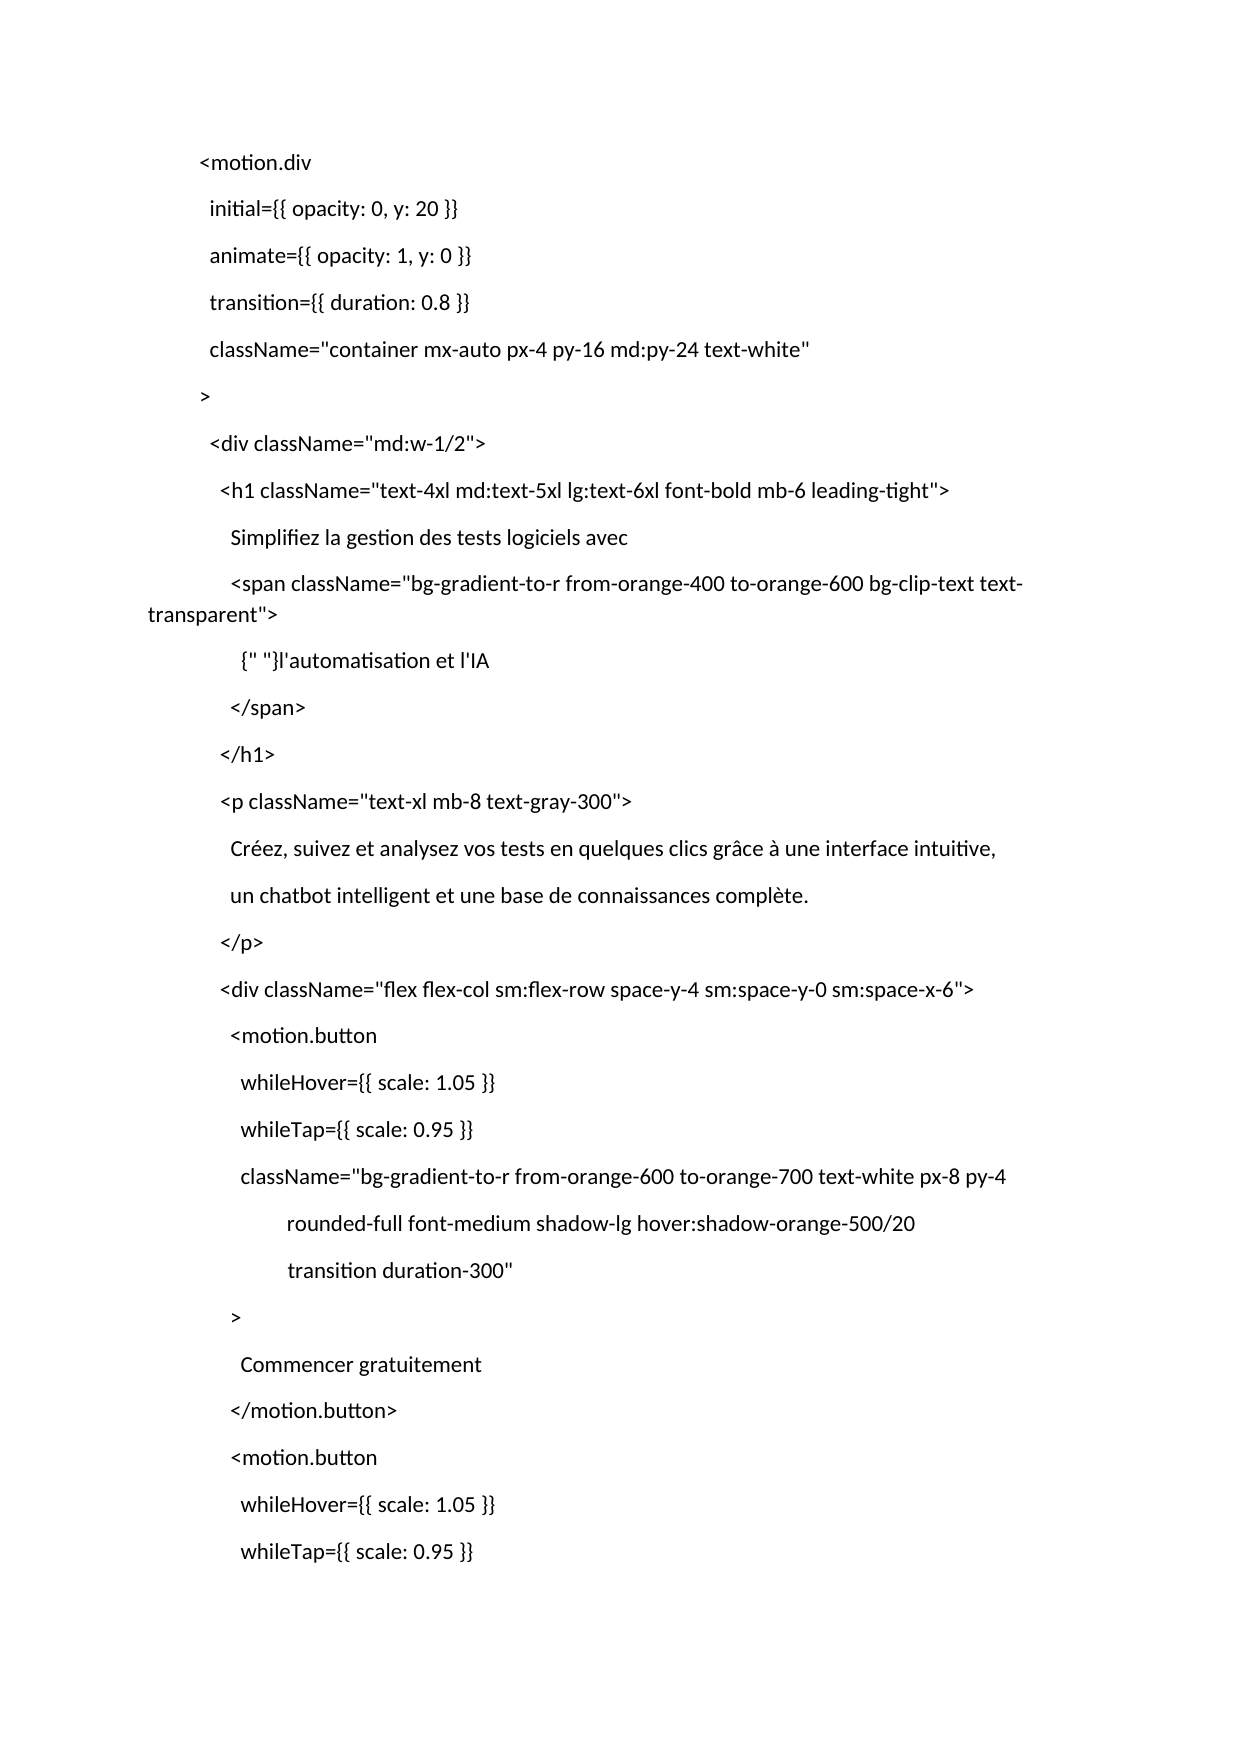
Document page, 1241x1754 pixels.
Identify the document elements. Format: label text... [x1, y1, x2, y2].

text </h1> [148, 740, 1093, 768]
text transition={{ duration: 0.8 }} [148, 288, 1093, 316]
text </span> [148, 693, 1093, 721]
text {" "}l'automatisation et l'IA [148, 647, 1093, 674]
text <p className="text-xl mb-8 text-gray-300"> [148, 787, 1093, 815]
text Créez, suivez et analysez vos tests en quelques clics grâce à une interface intuitive, [148, 834, 1093, 862]
text whileHover={{ scale: 1.05 }} [148, 1490, 1093, 1518]
text </p> [148, 928, 1093, 956]
text <span className="bg-gradient-to-r from-orange-400 to-orange-600 bg-clip-text text-transparent"> [148, 569, 1093, 628]
text <h1 className="text-4xl md:text-5xl lg:text-6xl font-bold mb-6 leading-tight"> [148, 476, 1093, 504]
text className="container mx-auto px-4 py-16 md:py-24 text-white" [148, 335, 1093, 363]
text <div className="flex flex-col sm:flex-row space-y-4 sm:space-y-0 sm:space-x-6"> [148, 975, 1093, 1003]
text <motion.div [148, 148, 1093, 176]
text Commencer gratuitement [148, 1350, 1093, 1378]
text whileTap={{ scale: 0.95 }} [148, 1537, 1093, 1565]
text transition duration-300" [148, 1256, 1093, 1284]
text initial={{ opacity: 0, y: 20 }} [148, 194, 1093, 222]
text whileHover={{ scale: 1.05 }} [148, 1068, 1093, 1096]
text animate={{ opacity: 1, y: 0 }} [148, 241, 1093, 269]
text <motion.button [148, 1022, 1093, 1049]
text whileTap={{ scale: 0.95 }} [148, 1115, 1093, 1143]
text un chatbot intelligent et une base de connaissances complète. [148, 881, 1093, 909]
text <div className="md:w-1/2"> [148, 429, 1093, 457]
text <motion.button [148, 1443, 1093, 1471]
text className="bg-gradient-to-r from-orange-600 to-orange-700 text-white px-8 py-4 [148, 1162, 1093, 1190]
text Simplifiez la gestion des tests logiciels avec [148, 523, 1093, 551]
text </motion.button> [148, 1397, 1093, 1424]
text rounded-full font-medium shadow-lg hover:shadow-orange-500/20 [148, 1209, 1093, 1237]
text > [148, 1303, 1093, 1331]
text > [148, 382, 1093, 410]
